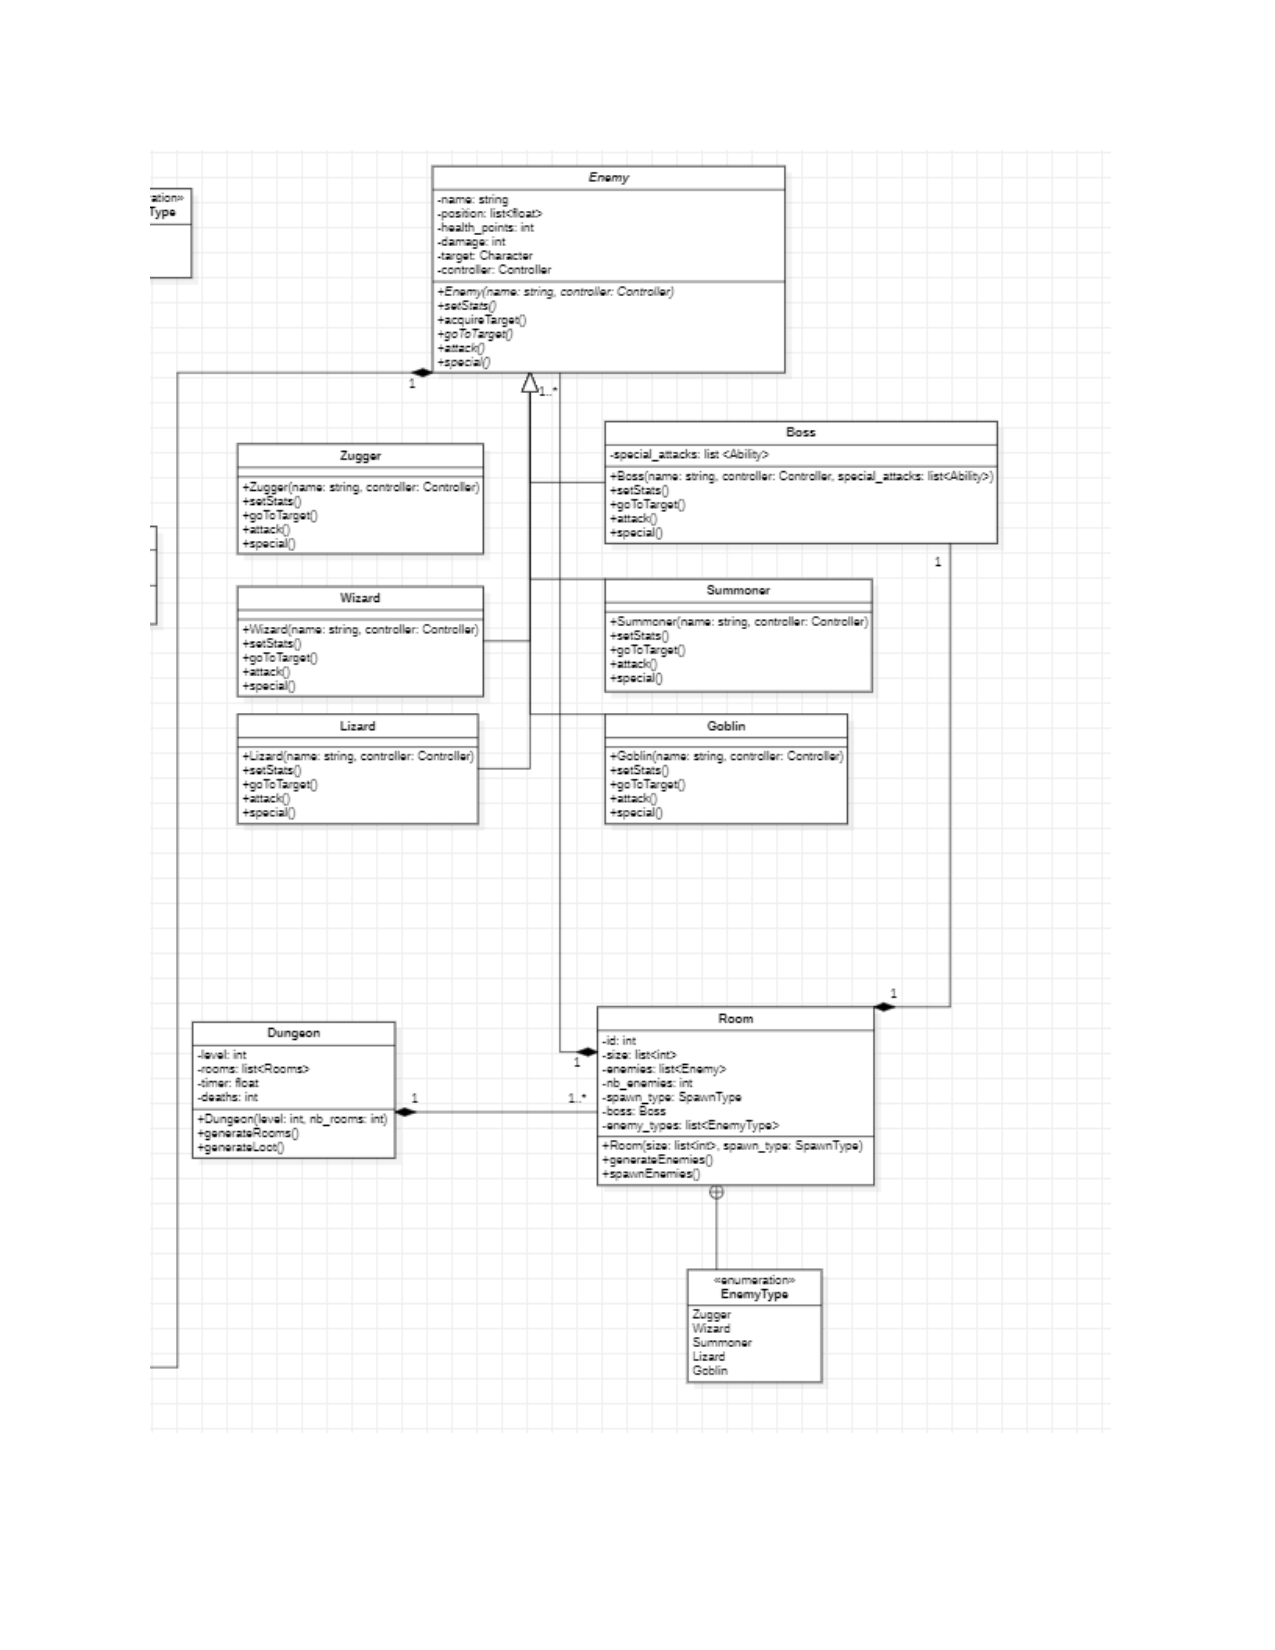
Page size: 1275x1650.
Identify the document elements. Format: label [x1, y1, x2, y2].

picture [150, 150, 1111, 1433]
